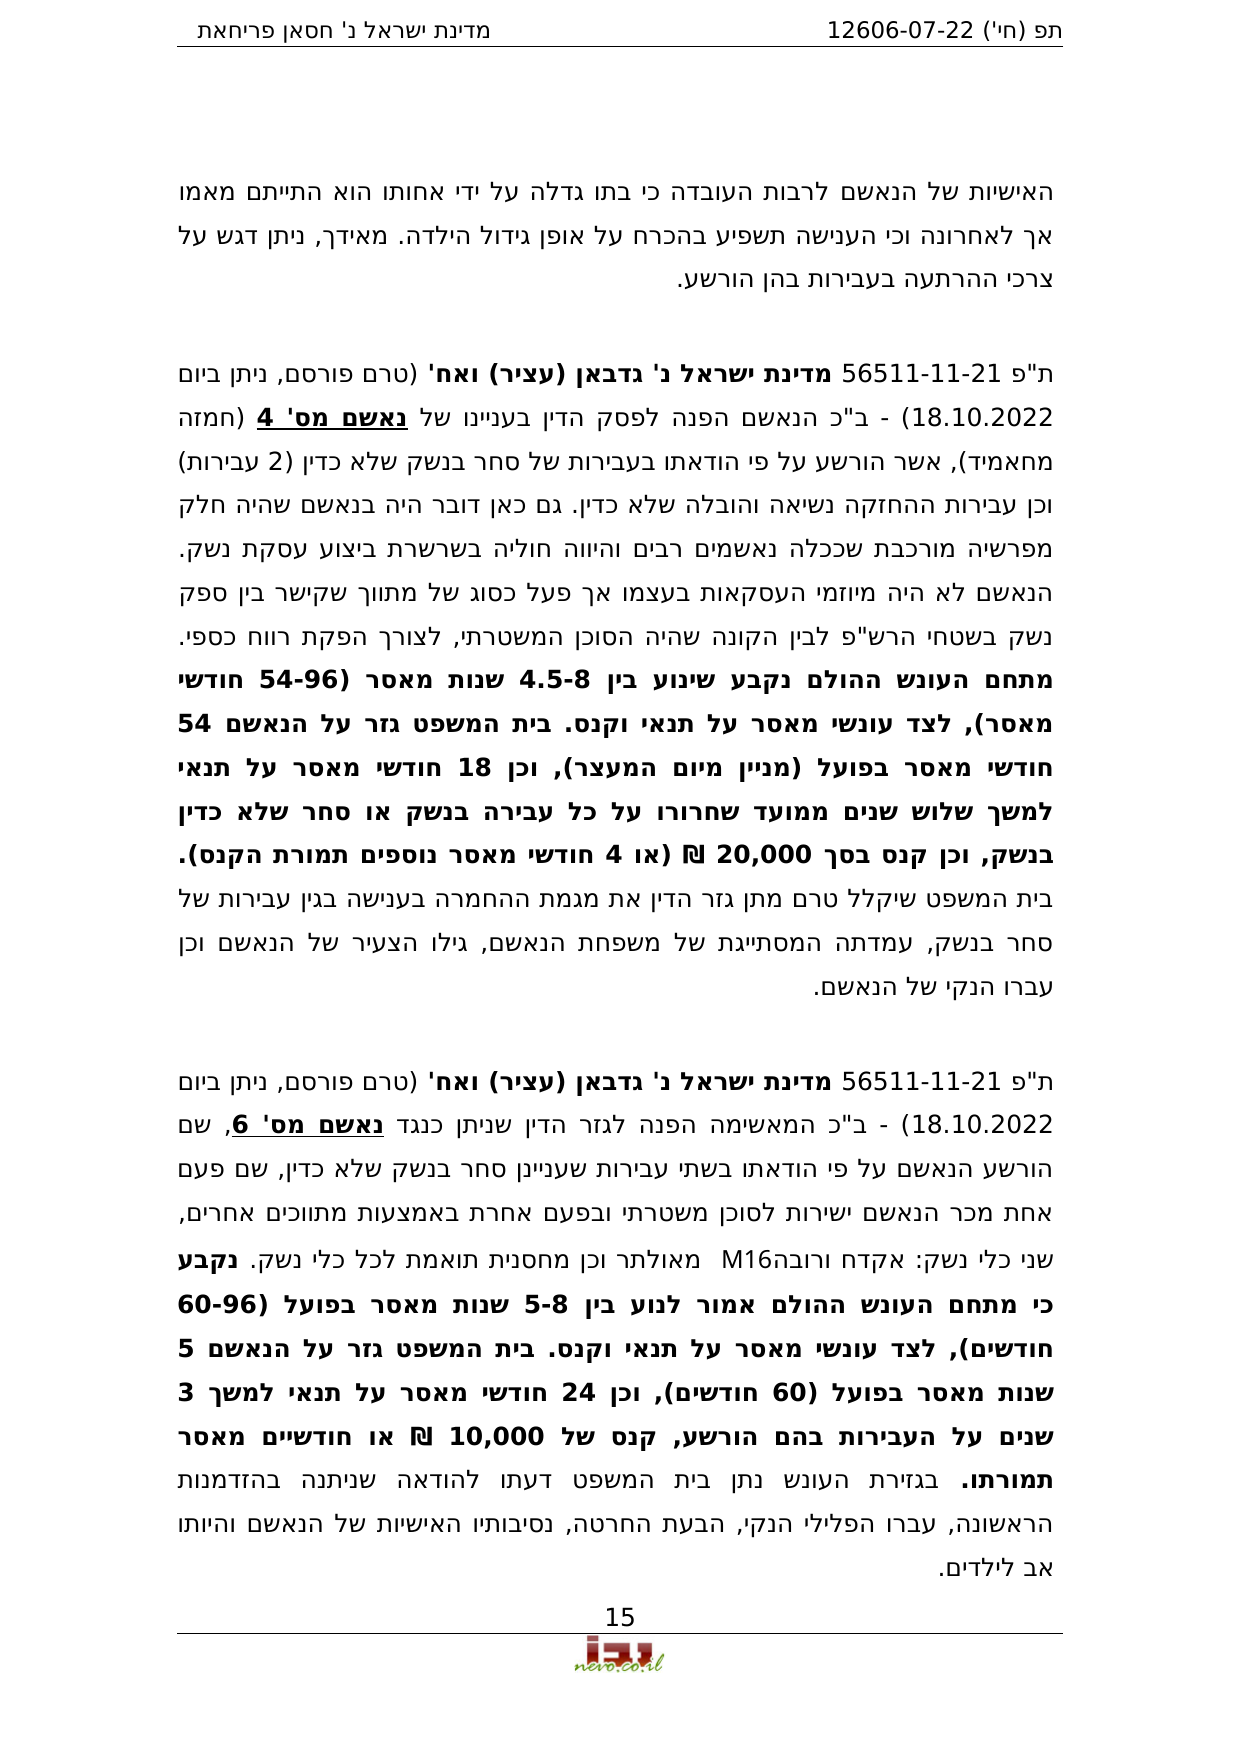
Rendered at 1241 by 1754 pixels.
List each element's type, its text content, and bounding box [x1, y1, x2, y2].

picture [574, 1635, 666, 1673]
list ת"פ 56511-11-21 מדינת ישראל נ' גדבאן (עציר) ואח' (טרם פורסם, ניתן ביום 18.10.2022) - ב"כ המאשימה הפנה לגזר הדין שניתן כנגד נאשם מס' 6, שם הורשע הנאשם על פי הודאתו בשתי עבירות שעניינן סחר בנשק שלא כדין, שם פעם אחת מכר הנאשם ישירות לסוכן משטרתי ובפעם אחרת באמצעות מתווכים אחרים, שני כלי נשק: אקדח ורובהM16 מאולתר וכן מחסנית תואמת לכל כלי נשק. נקבע כי מתחם העונש ההולם אמור לנוע בין 5-8 שנות מאסר בפועל (60-96 חודשים), לצד עונשי מאסר על תנאי וקנס. בית המשפט גזר על הנאשם 5 שנות מאסר בפועל (60 חודשים), וכן 24 חודשי מאסר על תנאי למשך 3 שנים על העבירות בהם הורשע, קנס של 10,000 ₪ או חודשיים מאסר תמורתו. בגזירת העונש נתן בית המשפט דעתו להודאה שניתנה בהזדמנות הראשונה, עברו הפלילי הנקי, הבעת החרטה, נסיבותיו האישיות של הנאשם והיותו אב לילדים. [177, 1067, 1054, 1582]
list ת"פ 56511-11-21 מדינת ישראל נ' גדבאן (עציר) ואח' (טרם פורסם, ניתן ביום 18.10.2022) - ב"כ הנאשם הפנה לפסק הדין בעניינו של נאשם מס' 4 (חמזה מחאמיד), אשר הורשע על פי הודאתו בעבירות של סחר בנשק שלא כדין (2 עבירות) וכן עבירות ההחזקה נשיאה והובלה שלא כדין. גם כאן דובר היה בנאשם שהיה חלק מפרשיה מורכבת שככלה נאשמים רבים והיווה חוליה בשרשרת ביצוע עסקת נשק. הנאשם לא היה מיוזמי העסקאות בעצמו אך פעל כסוג של מתווך שקישר בין ספק נשק בשטחי הרש"פ לבין הקונה שהיה הסוכן המשטרתי, לצורך הפקת רווח כספי. מתחם העונש ההולם נקבע שינוע בין 4.5-8 שנות מאסר (54-96 חודשי מאסר), לצד עונשי מאסר על תנאי וקנס. בית המשפט גזר על הנאשם 54 חודשי מאסר בפועל (מניין מיום המעצר), וכן 18 חודשי מאסר על תנאי למשך שלוש שנים ממועד שחרורו על כל עבירה בנשק או סחר שלא כדין בנשק, וכן קנס בסך 20,000 ₪ (או 4 חודשי מאסר נוספים תמורת הקנס). בית המשפט שיקלל טרם מתן גזר הדין את מגמת ההחמרה בענישה בגין עבירות של סחר בנשק, עמדתה המסתייגת של משפחת הנאשם, גילו הצעיר של הנאשם וכן עברו הנקי של הנאשם. [177, 359, 1054, 1001]
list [177, 177, 1054, 294]
